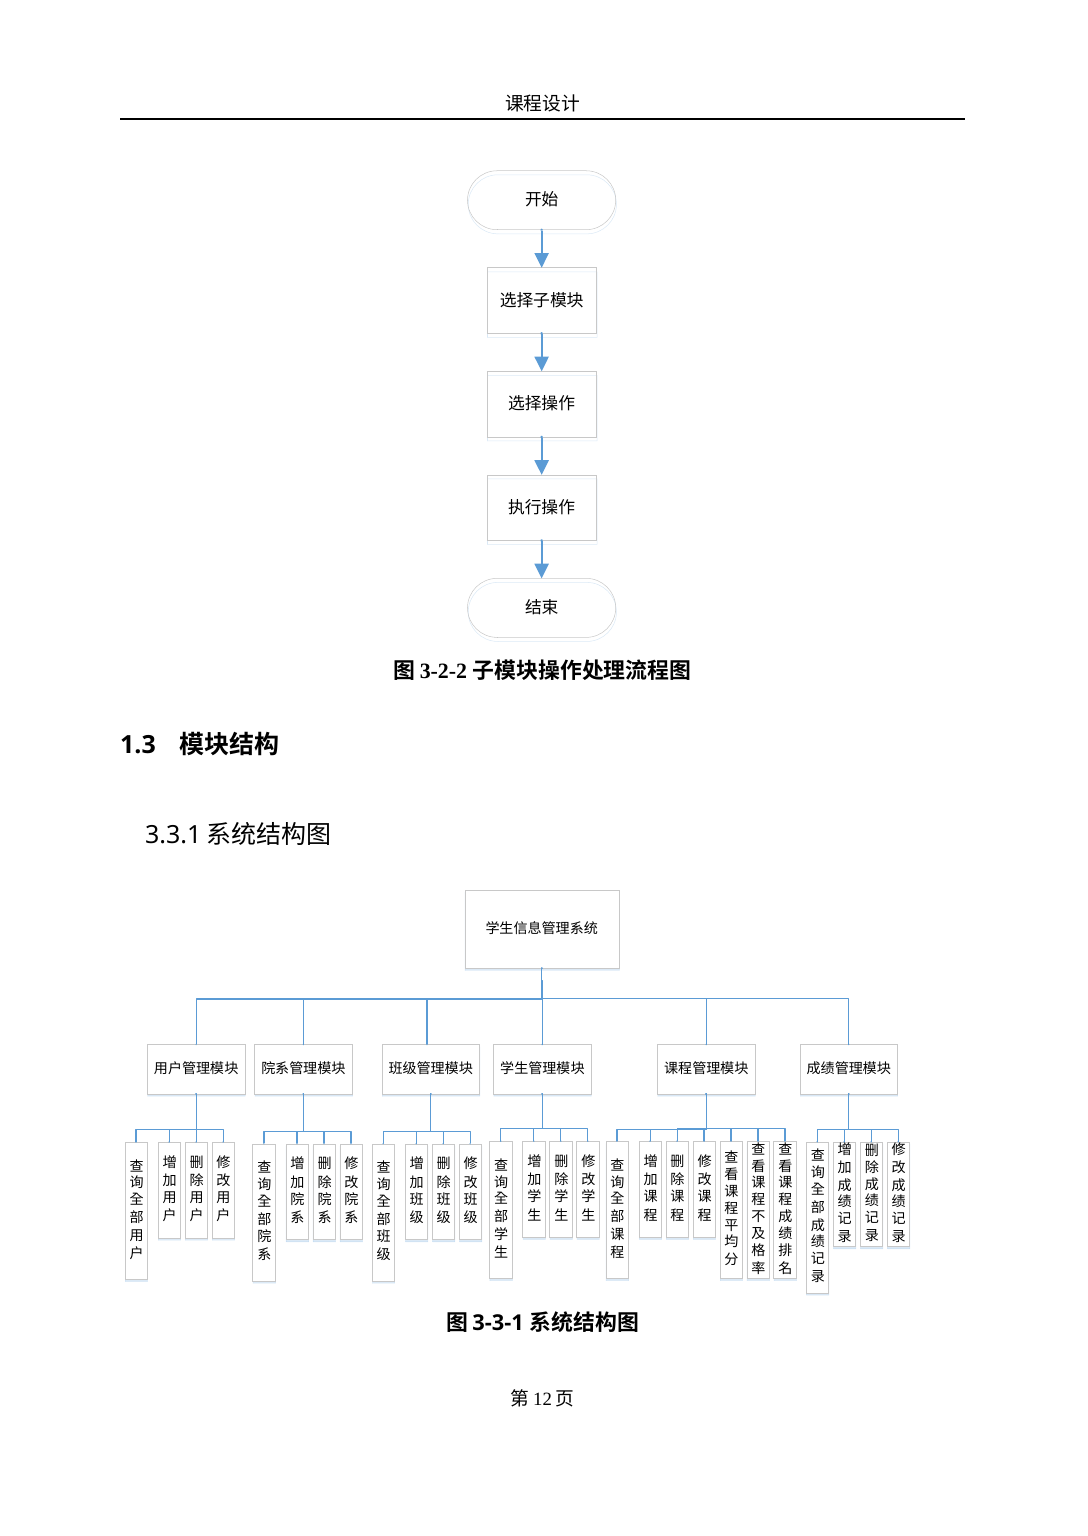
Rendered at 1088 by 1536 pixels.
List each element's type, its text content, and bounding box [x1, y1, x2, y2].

title 模块结构 [120, 710, 965, 775]
text 图3-2-2 子模块操作处理流程图 [120, 653, 965, 685]
text 图3-3-1 系统结构图 [120, 1305, 965, 1337]
subtitle 3.3.1系统结构图 [120, 800, 965, 865]
